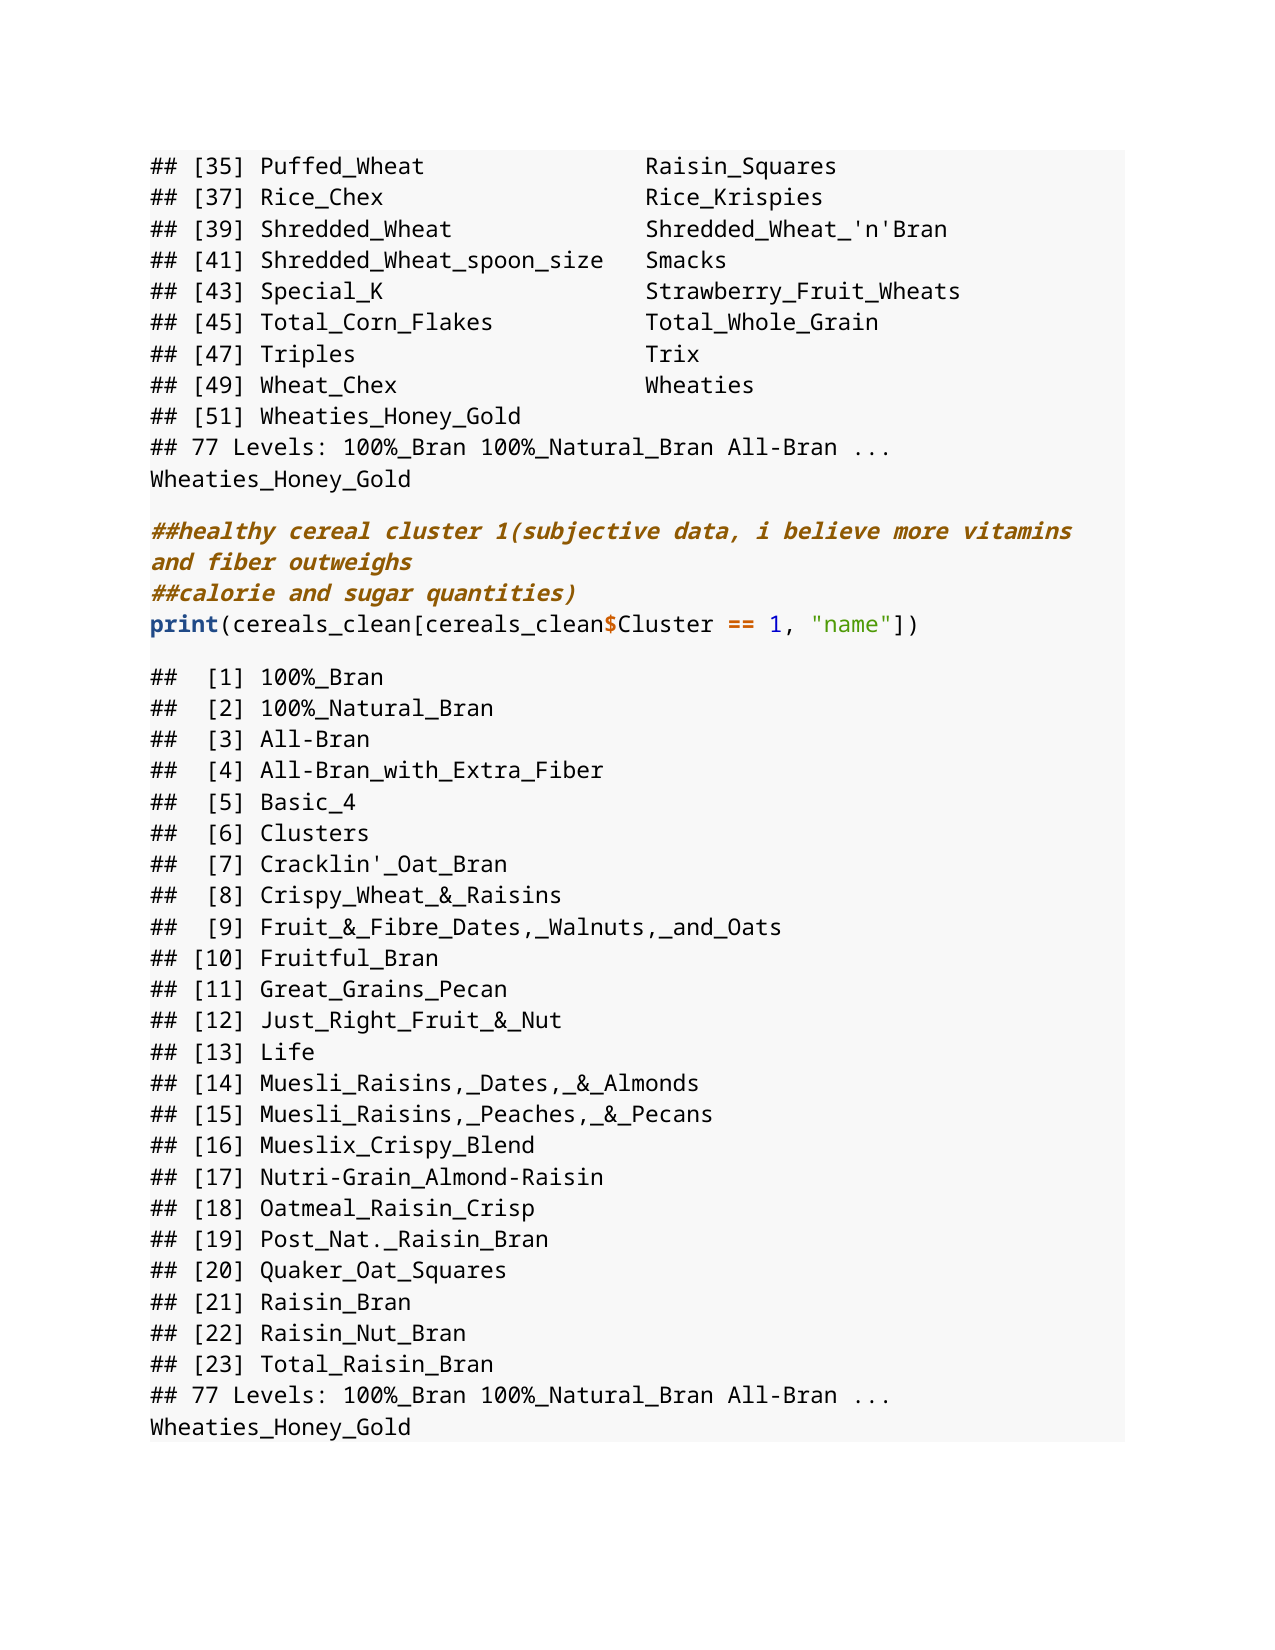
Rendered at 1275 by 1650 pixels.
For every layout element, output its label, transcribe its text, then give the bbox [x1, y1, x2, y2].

text ## [1] 100%_Bran ## [2] 100%_Natural_Bran ## [3] All-Bran ## [4] All-Bran_with_Extra_Fiber ## [5] Basic_4 ## [6] Clusters ## [7] Cracklin'_Oat_Bran ## [8] Crispy_Wheat_&_Raisins ## [9] Fruit_&_Fibre_Dates,_Walnuts,_and_Oats ## [10] Fruitful_Bran ## [11] Great_Grains_Pecan ## [12] Just_Right_Fruit_&_Nut ## [13] Life ## [14] Muesli_Raisins,_Dates,_&_Almonds ## [15] Muesli_Raisins,_Peaches,_&_Pecans ## [16] Mueslix_Crispy_Blend ## [17] Nutri-Grain_Almond-Raisin ## [18] Oatmeal_Raisin_Crisp ## [19] Post_Nat._Raisin_Bran ## [20] Quaker_Oat_Squares ## [21] Raisin_Bran ## [22] Raisin_Nut_Bran ## [23] Total_Raisin_Bran ## 77 Levels: 100%_Bran 100%_Natural_Bran All-Bran ... Wheaties_Honey_Gold [150, 660, 1125, 1442]
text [150, 150, 1125, 494]
text ##healthy cereal cluster 1(subjective data, i believe more vitamins and fiber outweighs ##calorie and sugar quantities) print(cereals_clean[cereals_clean$Cluster == 1, "name"]) [150, 514, 1125, 639]
